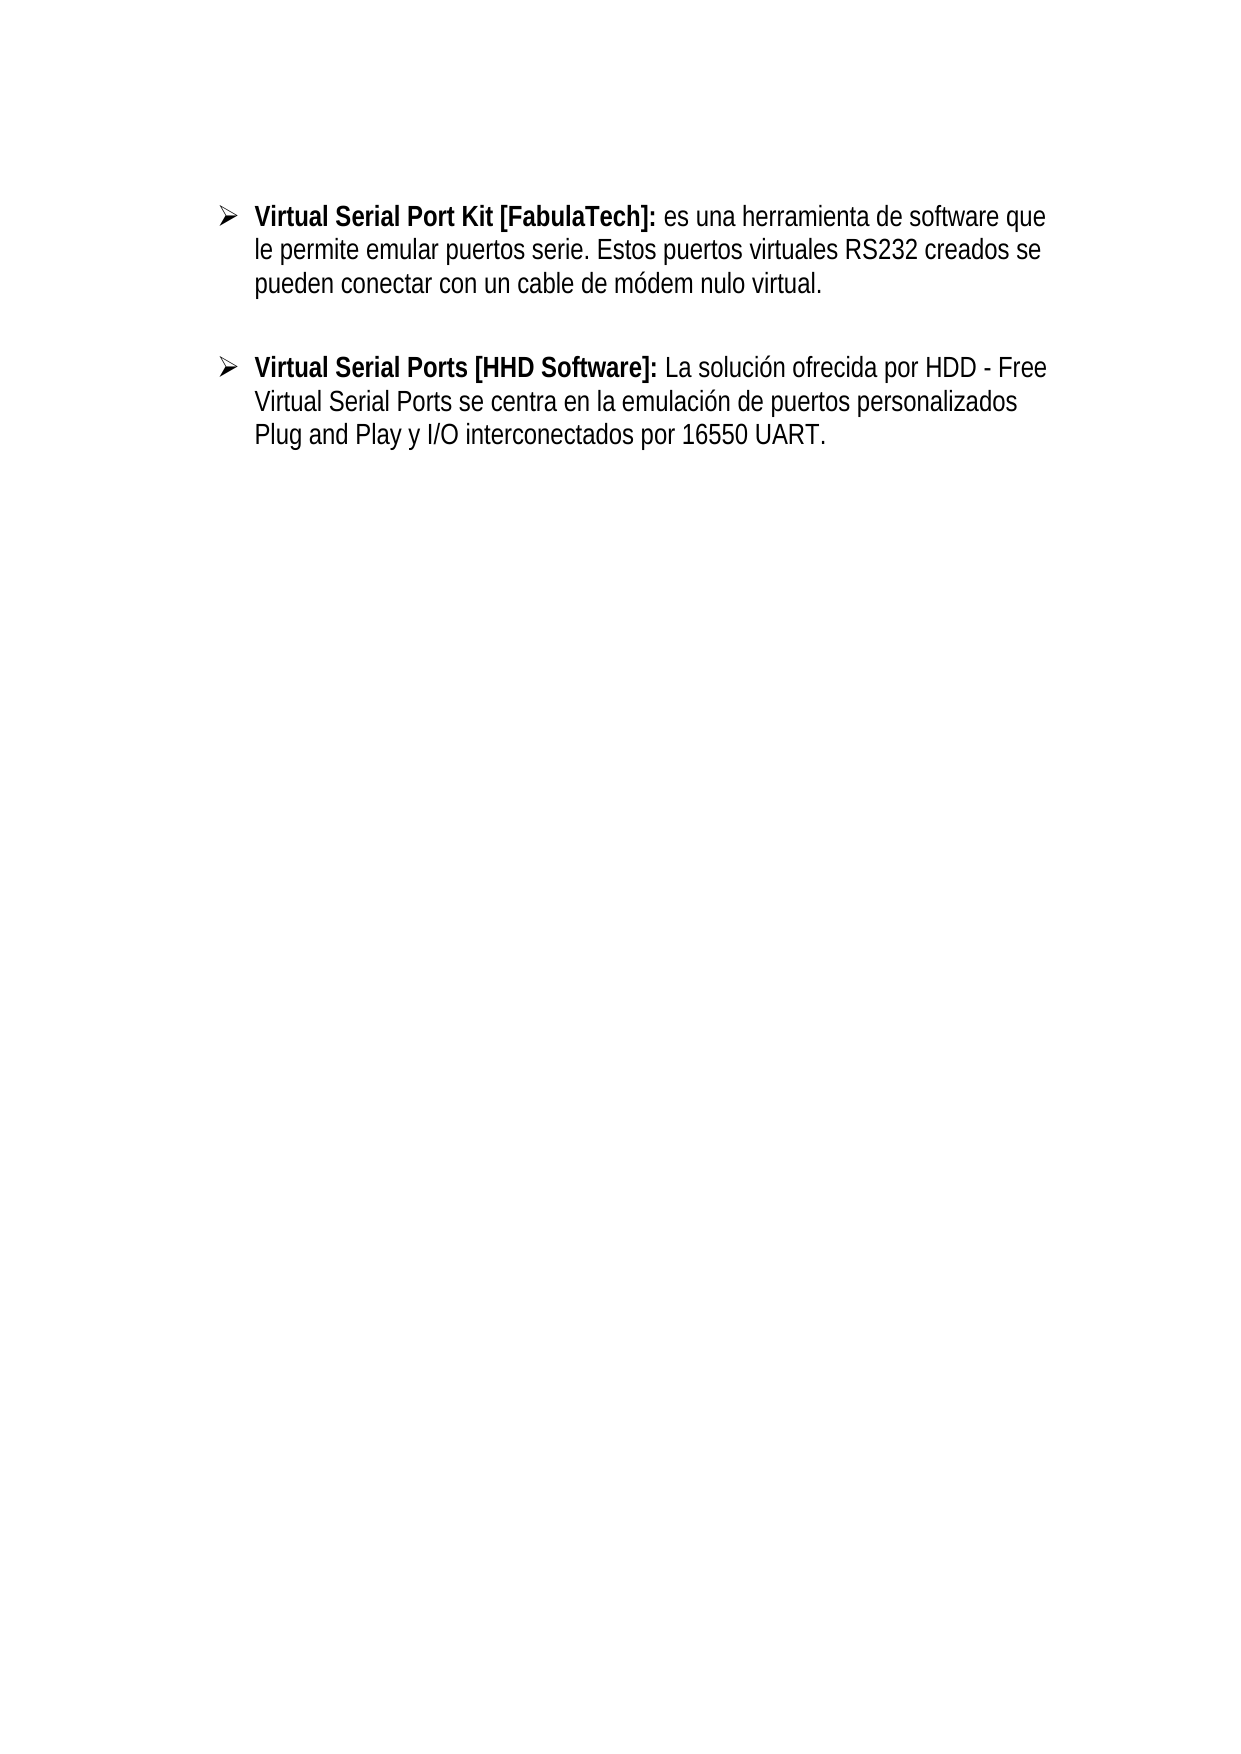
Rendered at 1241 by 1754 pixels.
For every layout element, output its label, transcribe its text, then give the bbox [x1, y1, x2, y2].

list Virtual Serial Ports [HHD Software]: La solución ofrecida por HDD - Free Virtual Serial Ports se centra en la emulación de puertos personalizados Plug and Play y I/O interconectados por 16550 UART. [217, 350, 1063, 451]
list Virtual Serial Port Kit [FabulaTech]: es una herramienta de software que le permite emular puertos serie. Estos puertos virtuales RS232 creados se pueden conectar con un cable de módem nulo virtual. [217, 199, 1063, 299]
